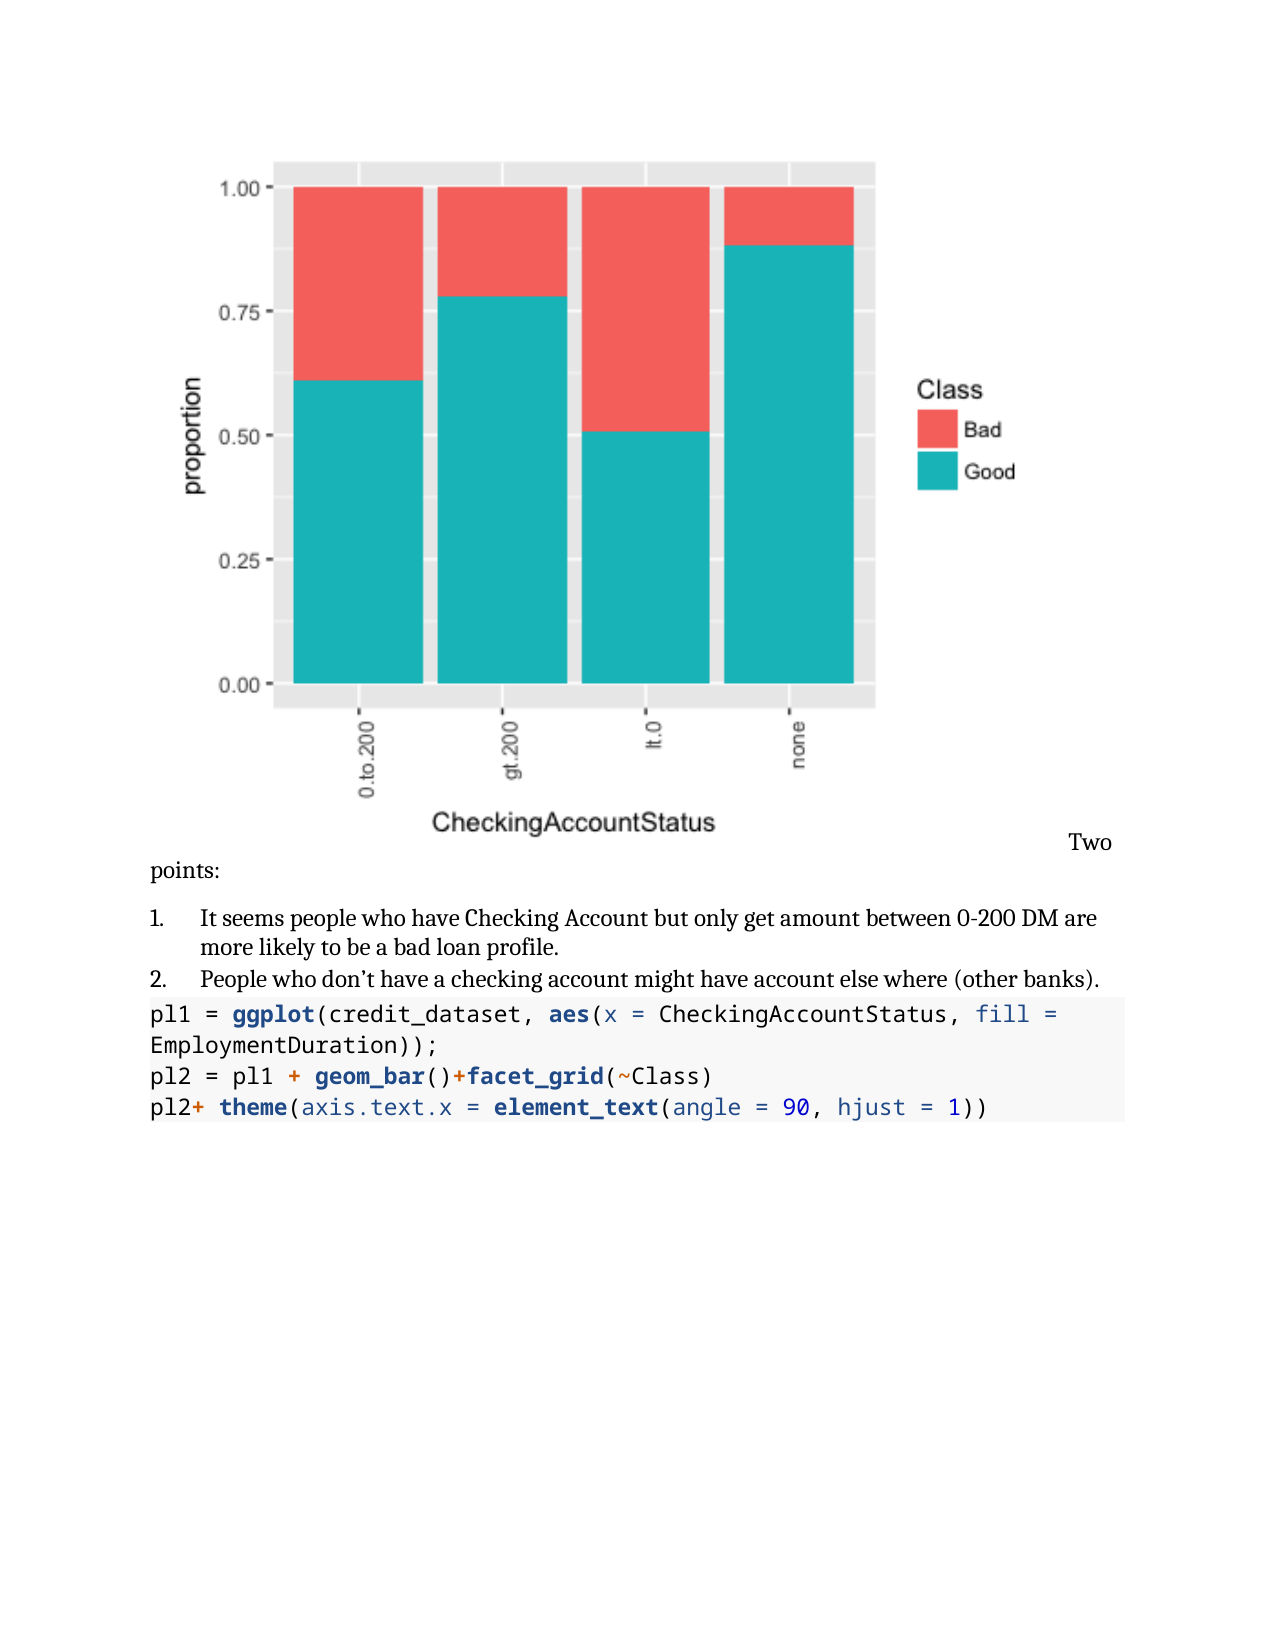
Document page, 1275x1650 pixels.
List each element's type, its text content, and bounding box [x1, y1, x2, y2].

picture [168, 150, 1044, 850]
list It seems people who have Checking Account but only get amount between 0-200 DM are more likely to be a bad loan profile. [150, 904, 1125, 961]
list People who don’t have a checking account might have account else where (other banks). [150, 965, 1125, 994]
text pl1 = ggplot(credit_dataset, aes(x = CheckingAccountStatus, fill = EmploymentDuration)); pl2 = pl1 + geom_bar()+facet_grid(~Class) pl2+ theme(axis.text.x = element_text(angle = 90, hjust = 1)) [150, 997, 1125, 1122]
